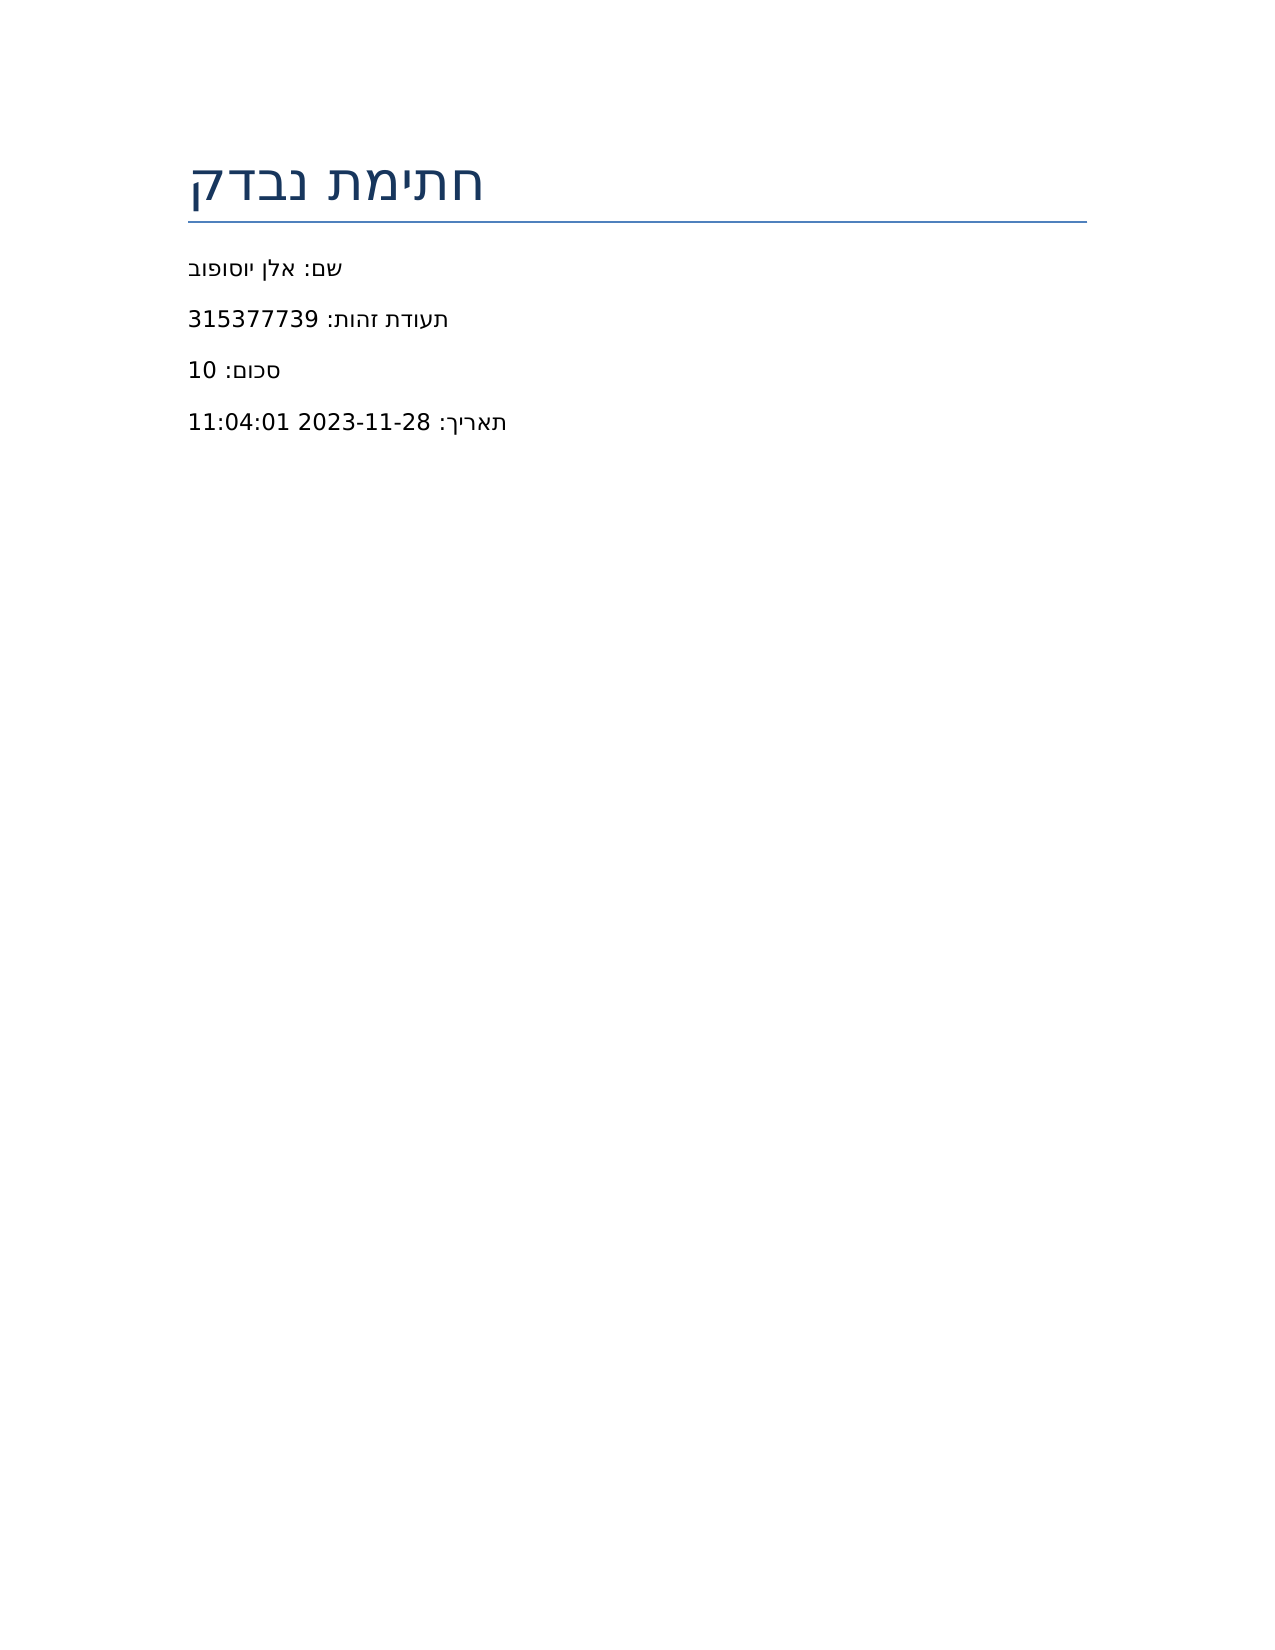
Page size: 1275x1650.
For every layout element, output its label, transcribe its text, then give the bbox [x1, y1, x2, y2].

text שם: אלן יוסופוב [187, 255, 1087, 281]
text סכום: 10 [187, 358, 1087, 384]
text תאריך: 2023-11-28 11:04:01 [187, 409, 1087, 436]
title חתימת נבדק [187, 150, 1087, 223]
text תעודת זהות: 315377739 [187, 306, 1087, 333]
